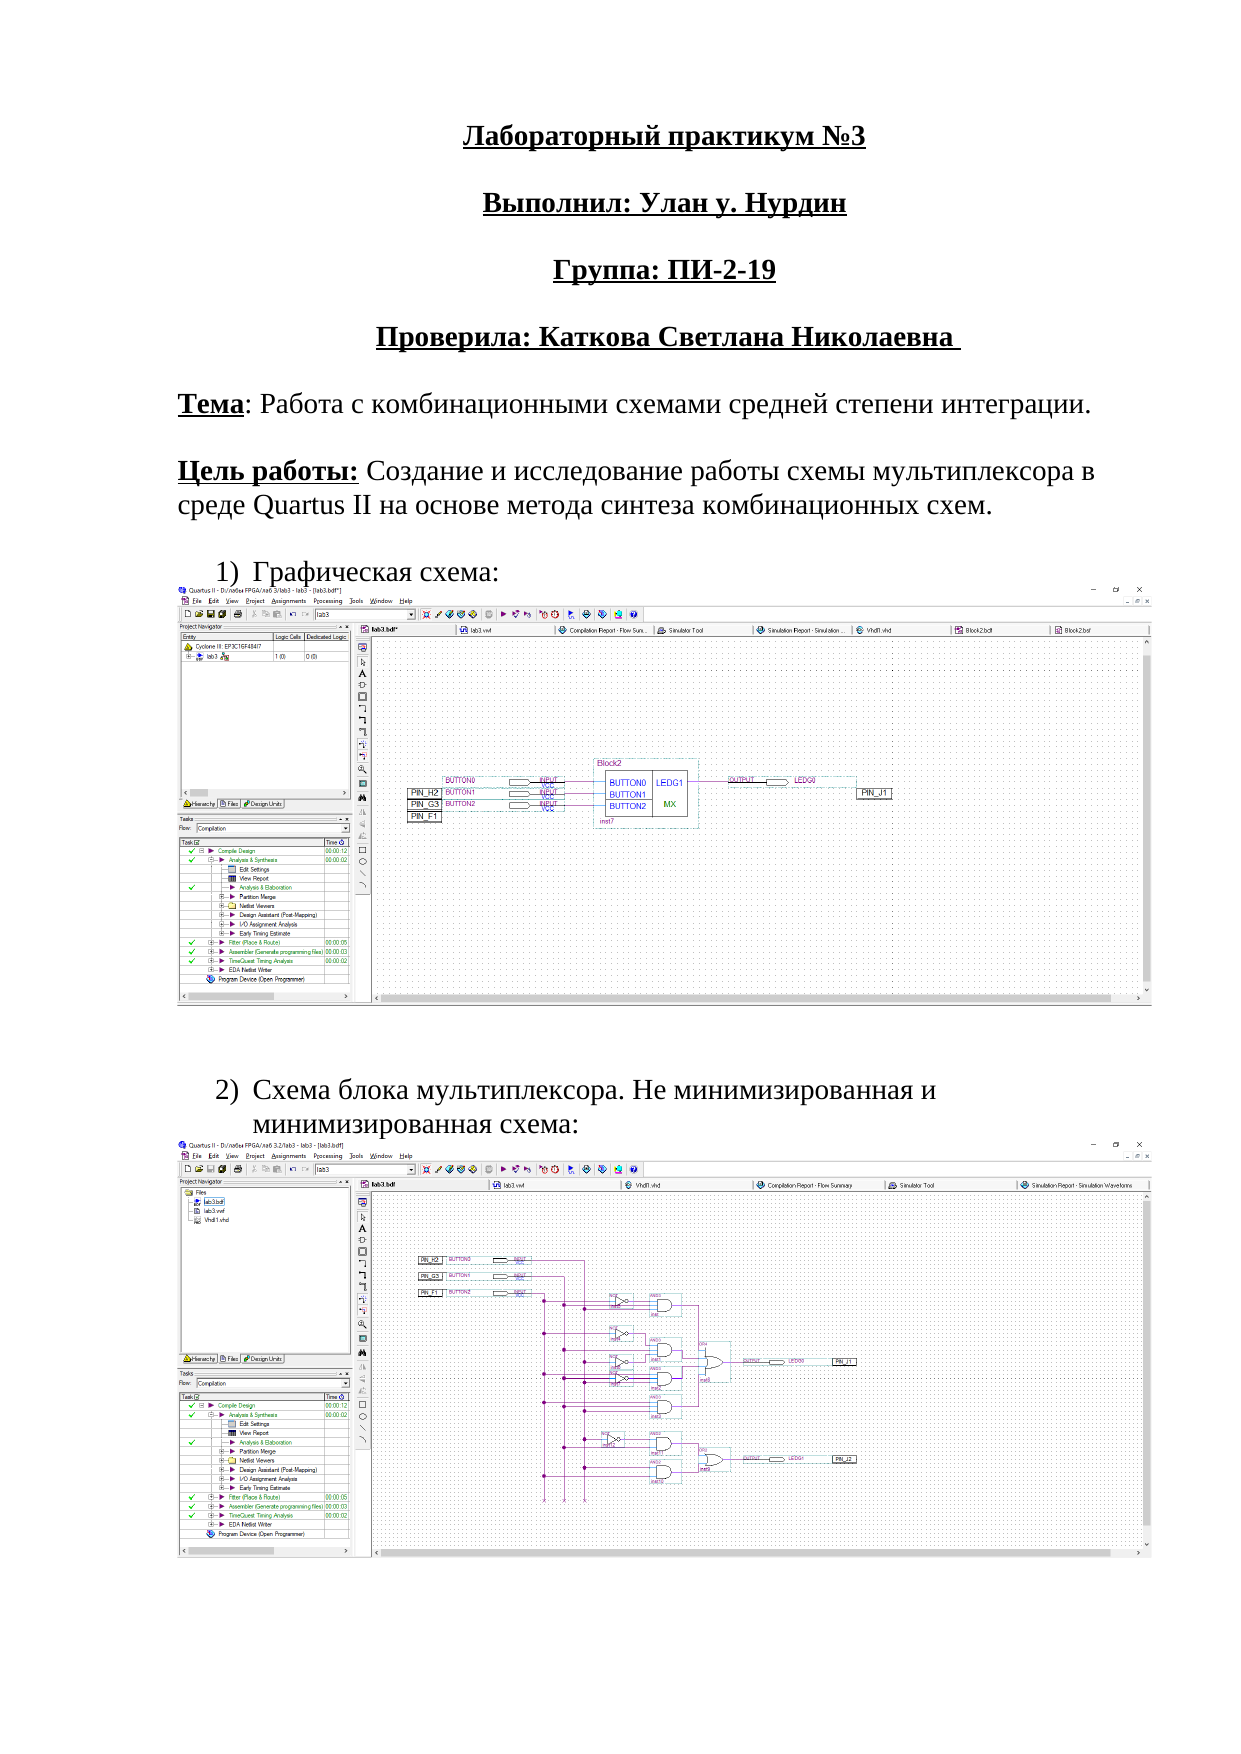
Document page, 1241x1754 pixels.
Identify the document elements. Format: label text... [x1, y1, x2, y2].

text Проверила: Каткова Светлана Николаевна [177, 319, 1152, 353]
text Лабораторный практикум №3 [177, 118, 1152, 152]
text Тема: Работа с комбинационными схемами средней степени интеграции. [177, 386, 1152, 420]
list Схема блока мультиплексора. Не минимизированная и минимизированная схема: [215, 1072, 1152, 1139]
list Графическая схема: [215, 554, 1152, 587]
text Цель работы: Создание и исследование работы схемы мультиплексора в среде Quartus II на основе метода синтеза комбинационных схем. [177, 453, 1152, 521]
picture [177, 587, 1152, 1006]
text Выполнил: Улан у. Нурдин [177, 185, 1152, 219]
picture [177, 1139, 1152, 1558]
text Группа: ПИ-2-19 [177, 252, 1152, 286]
